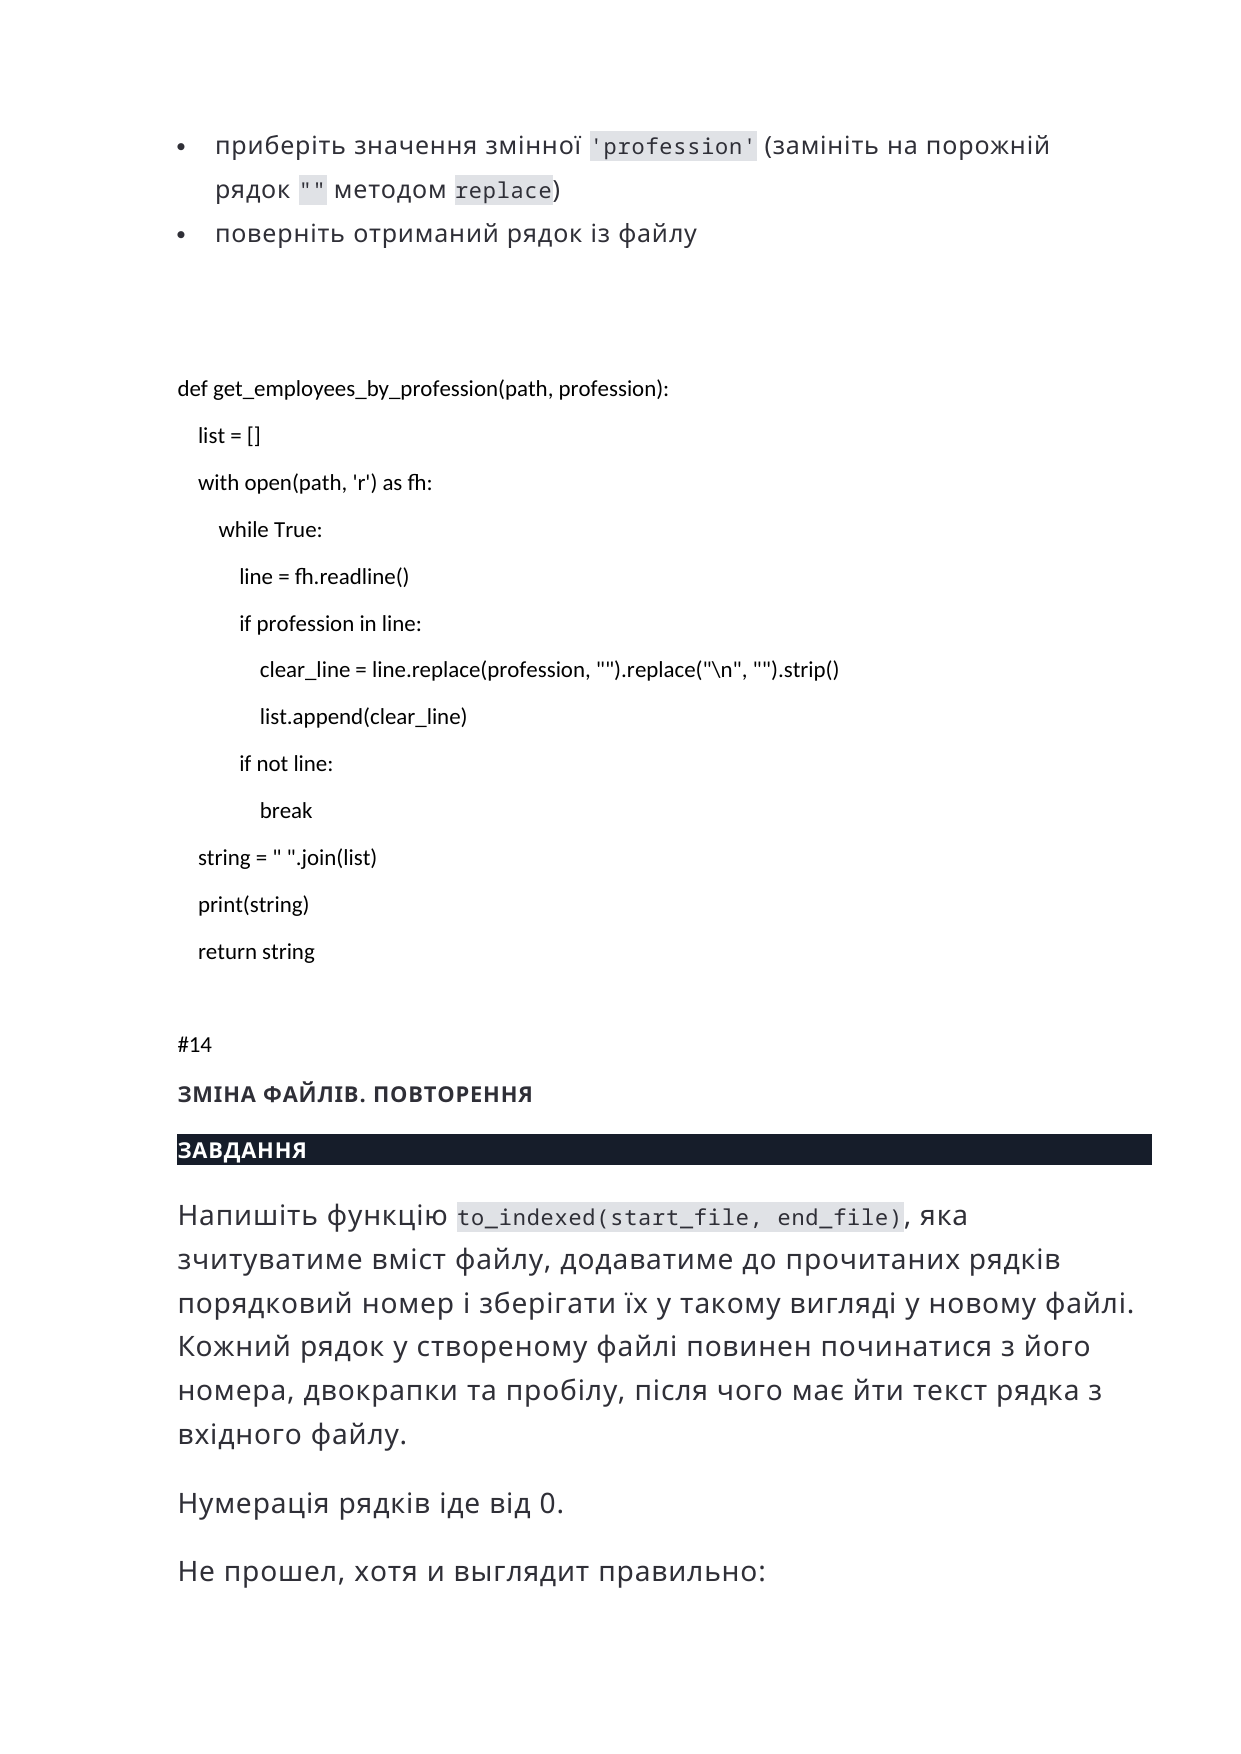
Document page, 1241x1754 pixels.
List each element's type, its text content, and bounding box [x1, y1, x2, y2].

text return string [177, 937, 1152, 965]
list приберіть значення змінної 'profession' (замініть на порожній рядок "" методом replace) [177, 118, 1114, 206]
text string = " ".join(list) [177, 843, 1152, 871]
text list.append(clear_line) [177, 702, 1152, 731]
text list = [] [177, 421, 1152, 449]
subtitle ЗАВДАННЯ [177, 1134, 1152, 1165]
text clear_line = line.replace(profession, "").replace("\n", "").strip() [177, 656, 1152, 684]
list поверніть отриманий рядок із файлу [177, 206, 1114, 249]
text break [177, 796, 1152, 824]
text Не прошел, хотя и выглядит правильно: [177, 1546, 1152, 1590]
text def get_employees_by_profession(path, profession): [177, 374, 1152, 402]
text if profession in line: [177, 609, 1152, 637]
text Напишіть функцію to_indexed(start_file, end_file), яка зчитуватиме вміст файлу, додаватиме до прочитаних рядків порядковий номер і зберігати їх у такому вигляді у новому файлі. [177, 1190, 1152, 1321]
text #14 [177, 1031, 1152, 1059]
text if not line: [177, 749, 1152, 777]
text with open(path, 'r') as fh: [177, 468, 1152, 496]
subtitle ЗМІНА ФАЙЛІВ. ПОВТОРЕННЯ [177, 1077, 1152, 1109]
text Нумерація рядків іде від 0. [177, 1477, 1152, 1521]
text Кожний рядок у створеному файлі повинен починатися з його номера, двокрапки та пробілу, після чого має йти текст рядка з вхідного файлу. [177, 1321, 1152, 1452]
text while True: [177, 515, 1152, 543]
text line = fh.readline() [177, 562, 1152, 590]
text print(string) [177, 890, 1152, 918]
